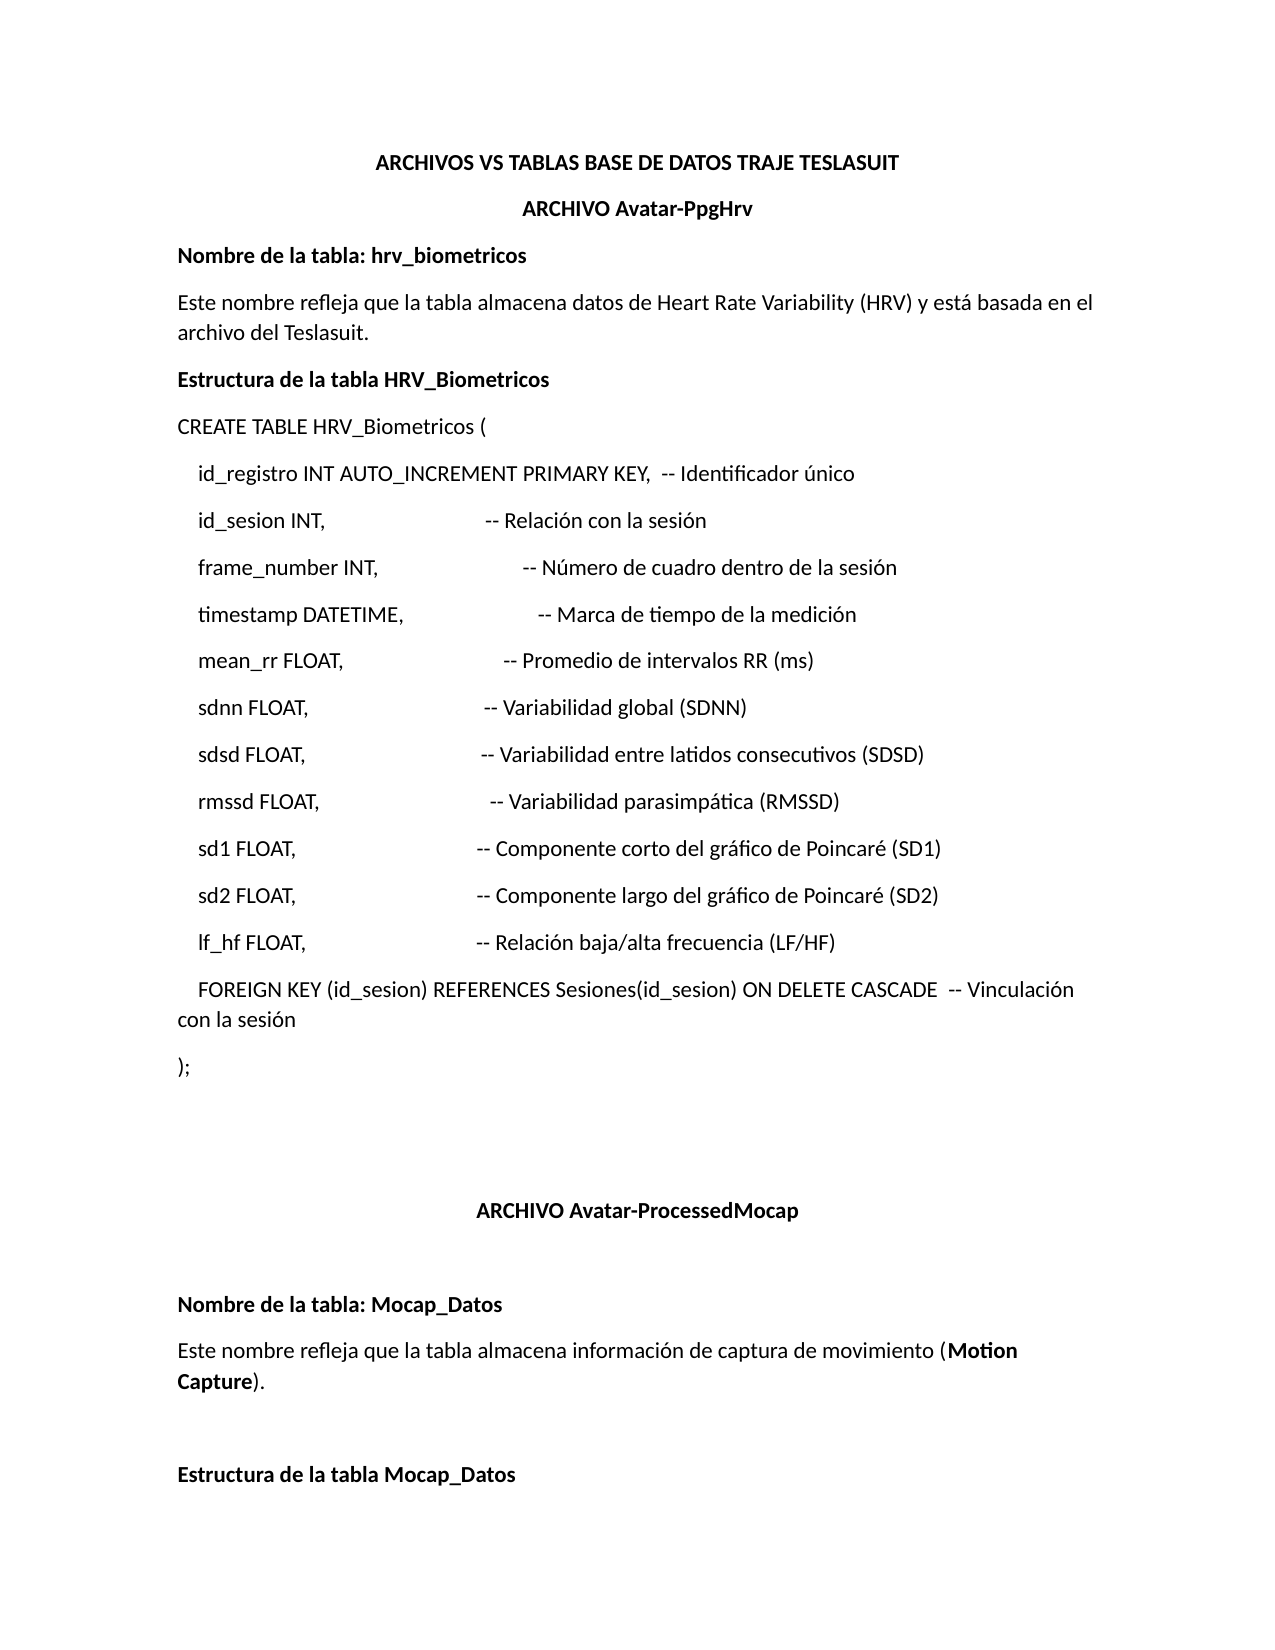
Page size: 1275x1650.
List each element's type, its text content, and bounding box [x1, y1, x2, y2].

text ARCHIVOS VS TABLAS BASE DE DATOS TRAJE TESLASUIT [177, 148, 1098, 176]
text lf_hf FLOAT, -- Relación baja/alta frecuencia (LF/HF) [177, 928, 1098, 956]
text Nombre de la tabla: hrv_biometricos [177, 241, 1098, 269]
text ); [177, 1052, 1098, 1080]
text sdsd FLOAT, -- Variabilidad entre latidos consecutivos (SDSD) [177, 740, 1098, 768]
text ARCHIVO Avatar-PpgHrv [177, 194, 1098, 222]
text Este nombre refleja que la tabla almacena datos de Heart Rate Variability (HRV) y está basada en el archivo del Teslasuit. [177, 288, 1098, 346]
text timestamp DATETIME, -- Marca de tiempo de la medición [177, 600, 1098, 628]
text rmssd FLOAT, -- Variabilidad parasimpática (RMSSD) [177, 787, 1098, 815]
text sdnn FLOAT, -- Variabilidad global (SDNN) [177, 693, 1098, 721]
text Este nombre refleja que la tabla almacena información de captura de movimiento (Motion Capture). [177, 1337, 1098, 1395]
text frame_number INT, -- Número de cuadro dentro de la sesión [177, 553, 1098, 581]
text Estructura de la tabla HRV_Biometricos [177, 365, 1098, 393]
text ARCHIVO Avatar-ProcessedMocap [177, 1196, 1098, 1224]
text id_registro INT AUTO_INCREMENT PRIMARY KEY, -- Identificador único [177, 459, 1098, 487]
text Nombre de la tabla: Mocap_Datos [177, 1290, 1098, 1318]
text Estructura de la tabla Mocap_Datos [177, 1461, 1098, 1488]
text id_sesion INT, -- Relación con la sesión [177, 506, 1098, 534]
text FOREIGN KEY (id_sesion) REFERENCES Sesiones(id_sesion) ON DELETE CASCADE -- Vinculación con la sesión [177, 975, 1098, 1033]
text sd1 FLOAT, -- Componente corto del gráfico de Poincaré (SD1) [177, 834, 1098, 862]
text mean_rr FLOAT, -- Promedio de intervalos RR (ms) [177, 647, 1098, 674]
text CREATE TABLE HRV_Biometricos ( [177, 412, 1098, 440]
text sd2 FLOAT, -- Componente largo del gráfico de Poincaré (SD2) [177, 881, 1098, 909]
